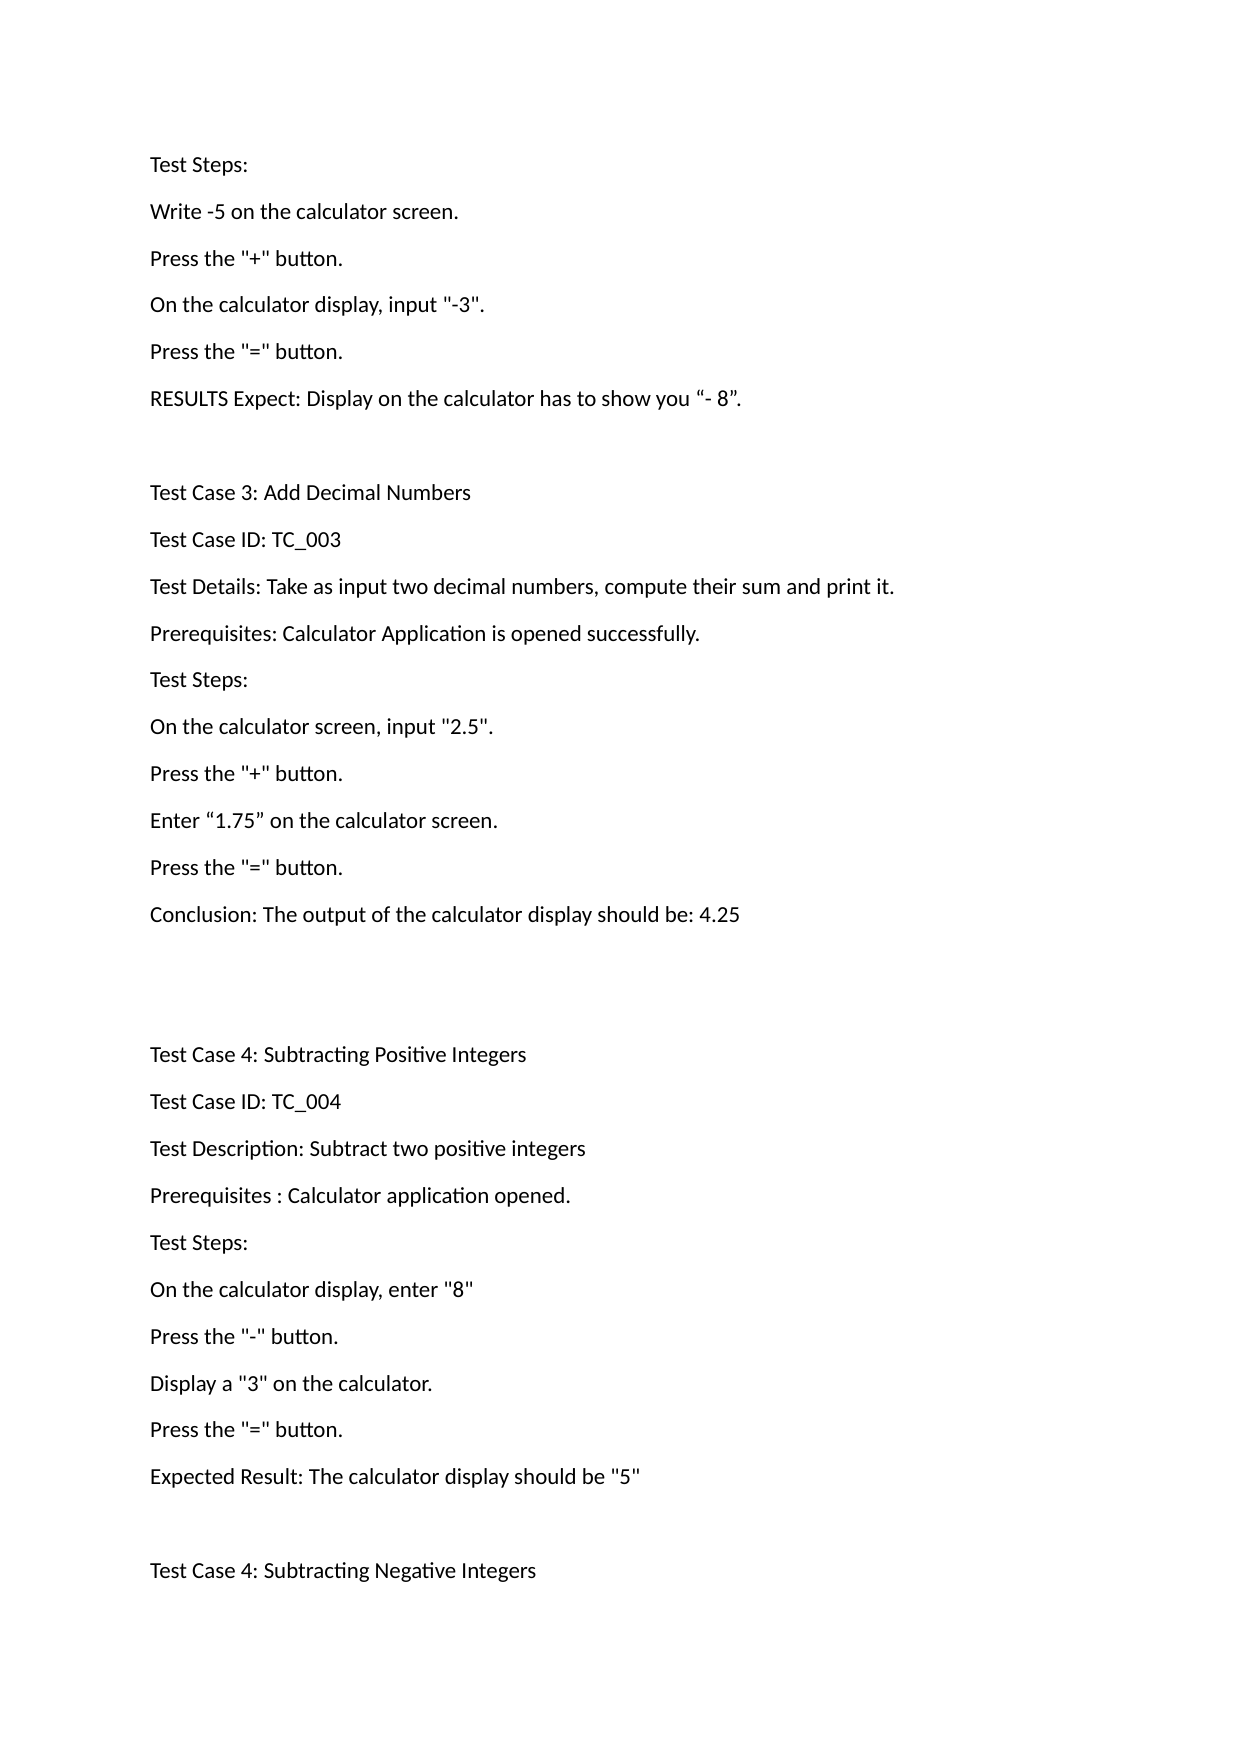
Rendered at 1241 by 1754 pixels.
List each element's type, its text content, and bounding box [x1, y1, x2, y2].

text Press the "=" button. [150, 1416, 1090, 1444]
text Prerequisites: Calculator Application is opened successfully. [150, 619, 1090, 647]
text Test Details: Take as input two decimal numbers, compute their sum and print it. [150, 572, 1090, 600]
text Write -5 on the calculator screen. [150, 197, 1090, 225]
text Prerequisites : Calculator application opened. [150, 1181, 1090, 1209]
text Test Steps: [150, 1228, 1090, 1256]
text Test Description: Subtract two positive integers [150, 1134, 1090, 1162]
text Enter “1.75” on the calculator screen. [150, 806, 1090, 834]
text Press the "=" button. [150, 337, 1090, 366]
text Test Case 4: Subtracting Negative Integers [150, 1556, 1090, 1584]
text Test Steps: [150, 666, 1090, 694]
text Test Case ID: TC_003 [150, 525, 1090, 553]
text On the calculator display, enter "8" [150, 1275, 1090, 1303]
text Expected Result: The calculator display should be "5" [150, 1462, 1090, 1491]
text Press the "=" button. [150, 853, 1090, 881]
text Test Steps: [150, 150, 1090, 178]
text On the calculator screen, input "2.5". [150, 712, 1090, 741]
text Test Case 4: Subtracting Positive Integers [150, 1041, 1090, 1069]
text Display a "3" on the calculator. [150, 1369, 1090, 1397]
text RESULTS Expect: Display on the calculator has to show you “- 8”. [150, 384, 1090, 412]
text Press the "+" button. [150, 759, 1090, 787]
text Test Case ID: TC_004 [150, 1087, 1090, 1116]
text Conclusion: The output of the calculator display should be: 4.25 [150, 900, 1090, 928]
text Test Case 3: Add Decimal Numbers [150, 478, 1090, 506]
text Press the "+" button. [150, 244, 1090, 272]
text On the calculator display, input "-3". [150, 291, 1090, 319]
text Press the "-" button. [150, 1322, 1090, 1350]
